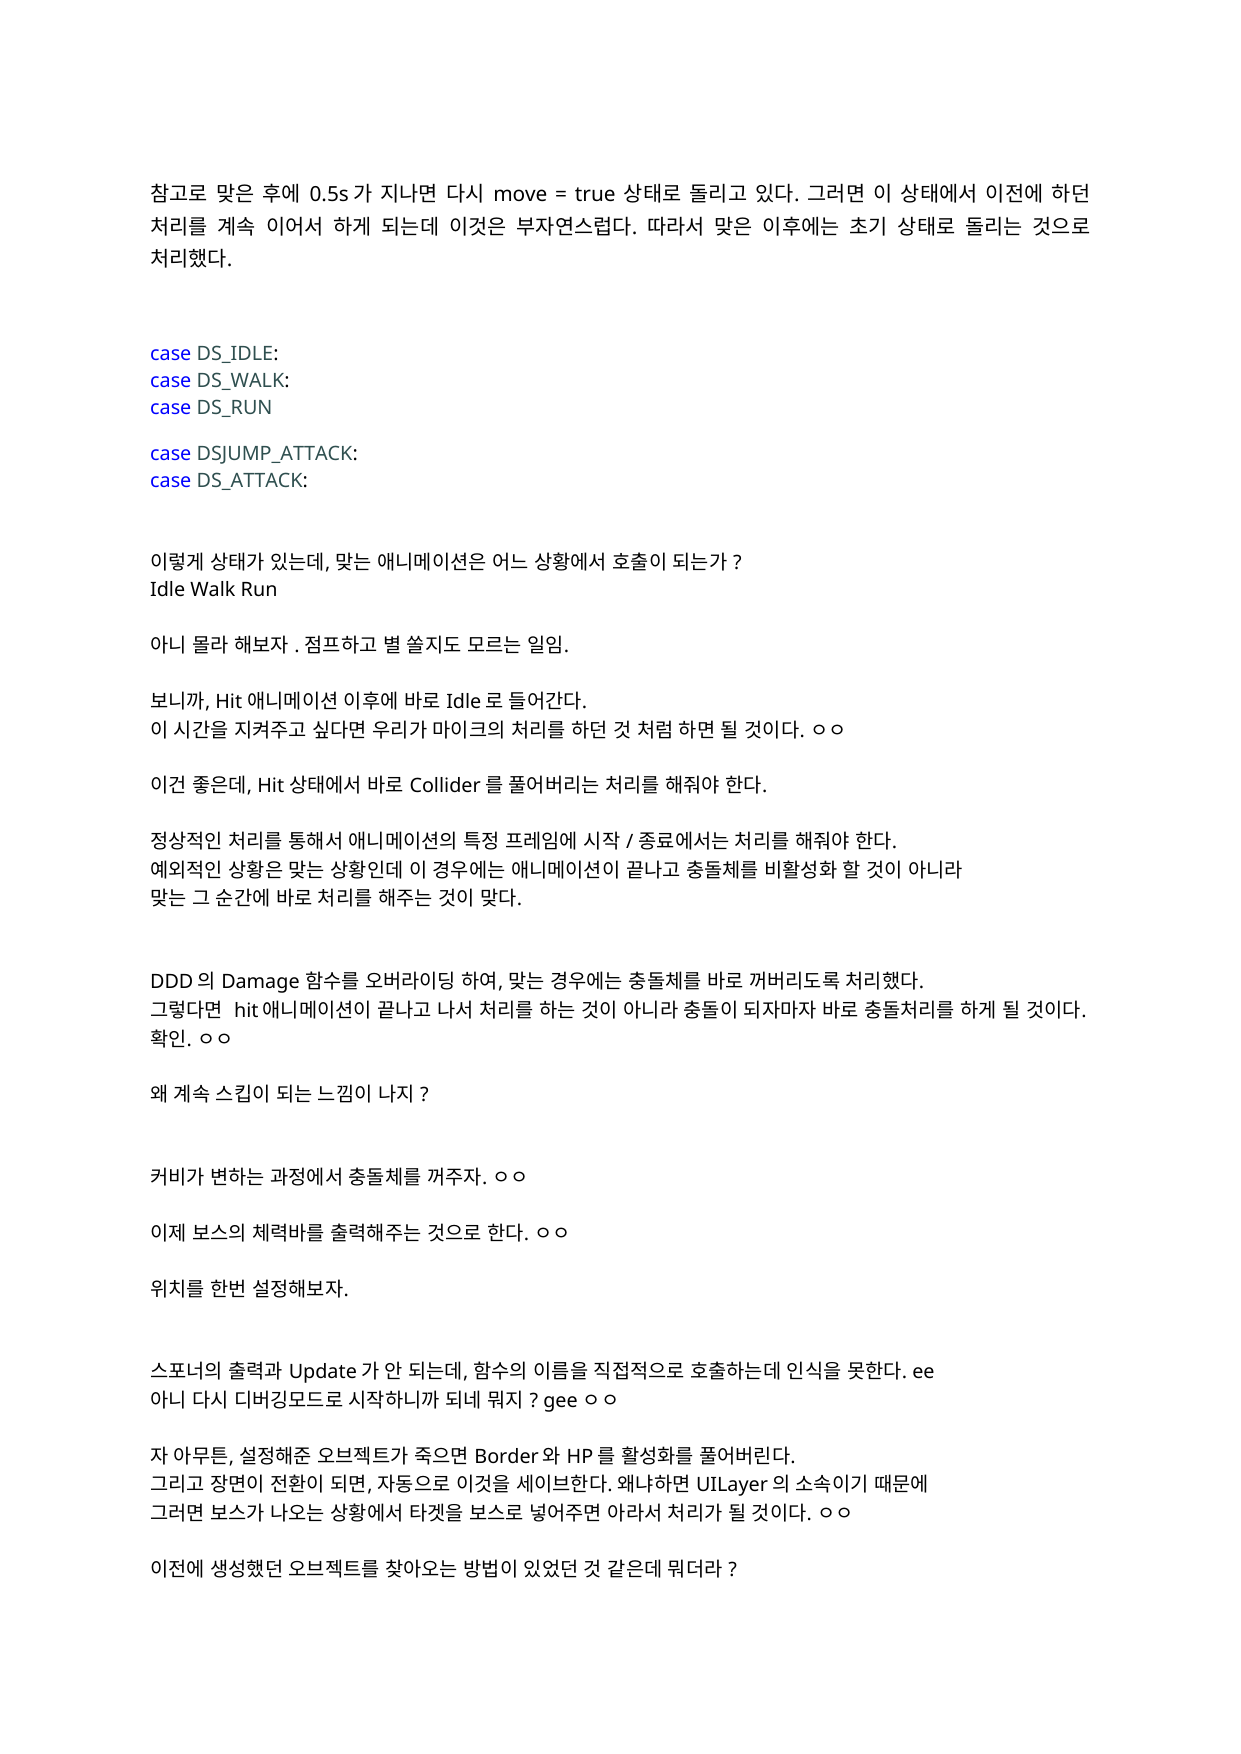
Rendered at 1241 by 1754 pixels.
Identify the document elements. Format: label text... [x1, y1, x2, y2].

text 보니까, Hit 애니메이션 이후에 바로 Idle로 들어간다. [150, 685, 1090, 714]
text 아니 몰라 해보자 . 점프하고 별 쏠지도 모르는 일임. [150, 629, 1090, 658]
text 이제 보스의 체력바를 출력해주는 것으로 한다. ㅇㅇ [150, 1217, 1090, 1246]
text 정상적인 처리를 통해서 애니메이션의 특정 프레임에 시작 / 종료에서는 처리를 해줘야 한다. [150, 826, 1090, 854]
text 커비가 변하는 과정에서 충돌체를 꺼주자. ㅇㅇ [150, 1162, 1090, 1190]
text case DS_RUN [150, 393, 1090, 420]
text case DSJUMP_ATTACK: [150, 439, 1090, 466]
text 참고로 맞은 후에 0.5s가 지나면 다시 move = true 상태로 돌리고 있다. 그러면 이 상태에서 이전에 하던 처리를 계속 이어서 하게 되는데 이것은 부자연스럽다. 따라서 맞은 이후에는 초기 상태로 돌리는 것으로 처리했다. [150, 177, 1090, 273]
text 왜 계속 스킵이 되는 느낌이 나지 ? [150, 1079, 1090, 1108]
text 이렇게 상태가 있는데, 맞는 애니메이션은 어느 상황에서 호출이 되는가 ? [150, 547, 1090, 576]
text 그렇다면 hit애니메이션이 끝나고 나서 처리를 하는 것이 아니라 충돌이 되자마자 바로 충돌처리를 하게 될 것이다. 확인. ㅇㅇ [150, 994, 1090, 1052]
text Idle Walk Run [150, 576, 1090, 603]
text 예외적인 상황은 맞는 상황인데 이 경우에는 애니메이션이 끝나고 충돌체를 비활성화 할 것이 아니라 [150, 854, 1090, 883]
text 그러면 보스가 나오는 상황에서 타겟을 보스로 넣어주면 아라서 처리가 될 것이다. ㅇㅇ [150, 1498, 1090, 1526]
text 위치를 한번 설정해보자. [150, 1273, 1090, 1302]
text 그리고 장면이 전환이 되면, 자동으로 이것을 세이브한다. 왜냐하면 UILayer의 소속이기 때문에 [150, 1469, 1090, 1498]
text 이건 좋은데, Hit 상태에서 바로 Collider를 풀어버리는 처리를 해줘야 한다. [150, 770, 1090, 798]
text 이 시간을 지켜주고 싶다면 우리가 마이크의 처리를 하던 것 처럼 하면 될 것이다. ㅇㅇ [150, 714, 1090, 743]
text 아니 다시 디버깅모드로 시작하니까 되네 뭐지 ? gee ㅇㅇ [150, 1384, 1090, 1413]
text case DS_ATTACK: [150, 466, 1090, 493]
text DDD의 Damage 함수를 오버라이딩 하여, 맞는 경우에는 충돌체를 바로 꺼버리도록 처리했다. [150, 966, 1090, 994]
text 맞는 그 순간에 바로 처리를 해주는 것이 맞다. [150, 883, 1090, 912]
text 스포너의 출력과 Update가 안 되는데, 함수의 이름을 직접적으로 호출하는데 인식을 못한다. ee [150, 1356, 1090, 1384]
text 이전에 생성했던 오브젝트를 찾아오는 방법이 있었던 것 같은데 뭐더라 ? [150, 1553, 1090, 1582]
text case DS_WALK: [150, 366, 1090, 393]
text 자 아무튼, 설정해준 오브젝트가 죽으면 Border와 HP를 활성화를 풀어버린다. [150, 1440, 1090, 1469]
text case DS_IDLE: [150, 339, 1090, 366]
